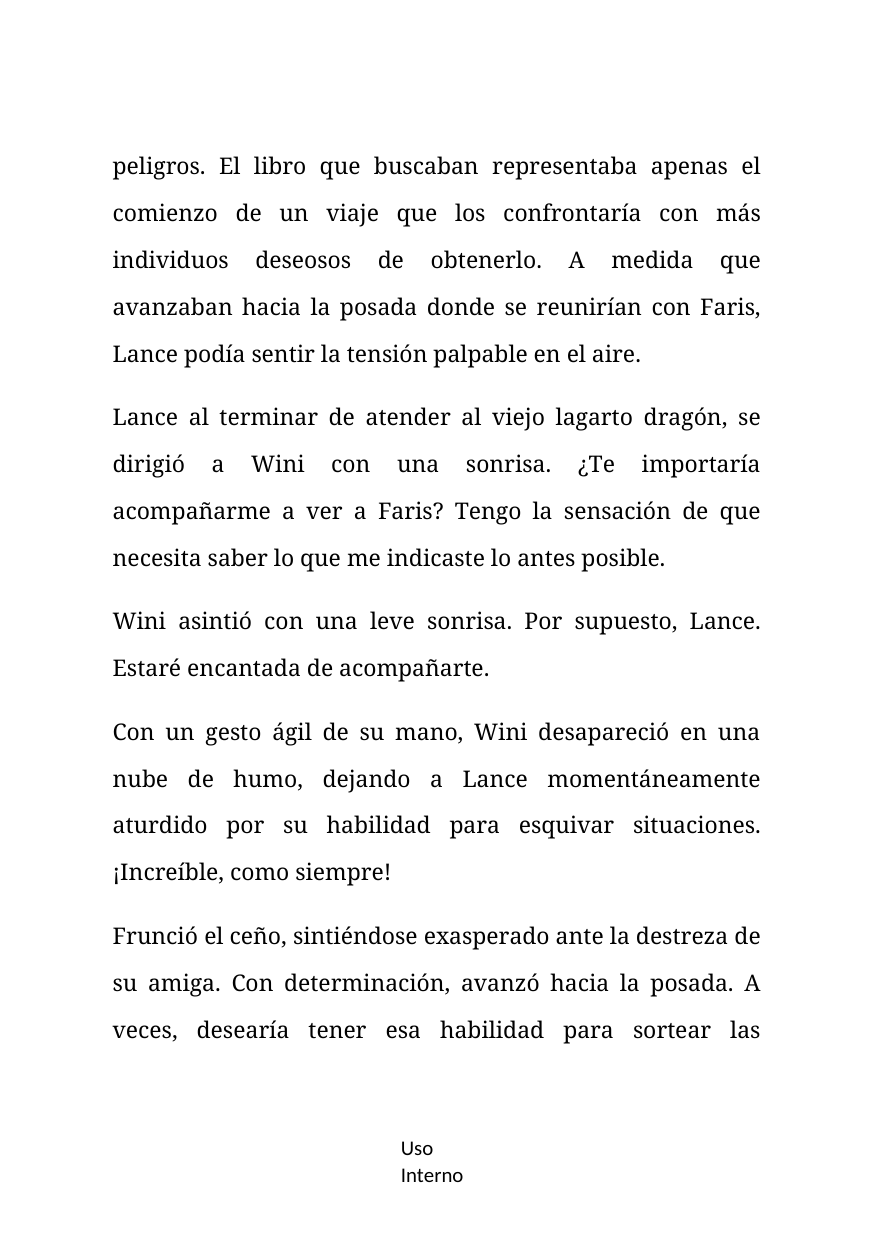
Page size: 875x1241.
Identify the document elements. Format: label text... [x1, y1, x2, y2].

text Lance al terminar de atender al viejo lagarto dragón, se dirigió a Wini con una sonrisa. ¿Te importaría acompañarme a ver a Faris? Tengo la sensación de que necesita saber lo que me indicaste lo antes posible. [112, 401, 762, 573]
text Wini asintió con una leve sonrisa. Por supuesto, Lance. Estaré encantada de acompañarte. [112, 605, 762, 683]
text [112, 920, 762, 1045]
text Con un gesto ágil de su mano, Wini desapareció en una nube de humo, dejando a Lance momentáneamente aturdido por su habilidad para esquivar situaciones. ¡Increíble, como siempre! [112, 716, 762, 887]
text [112, 150, 762, 369]
